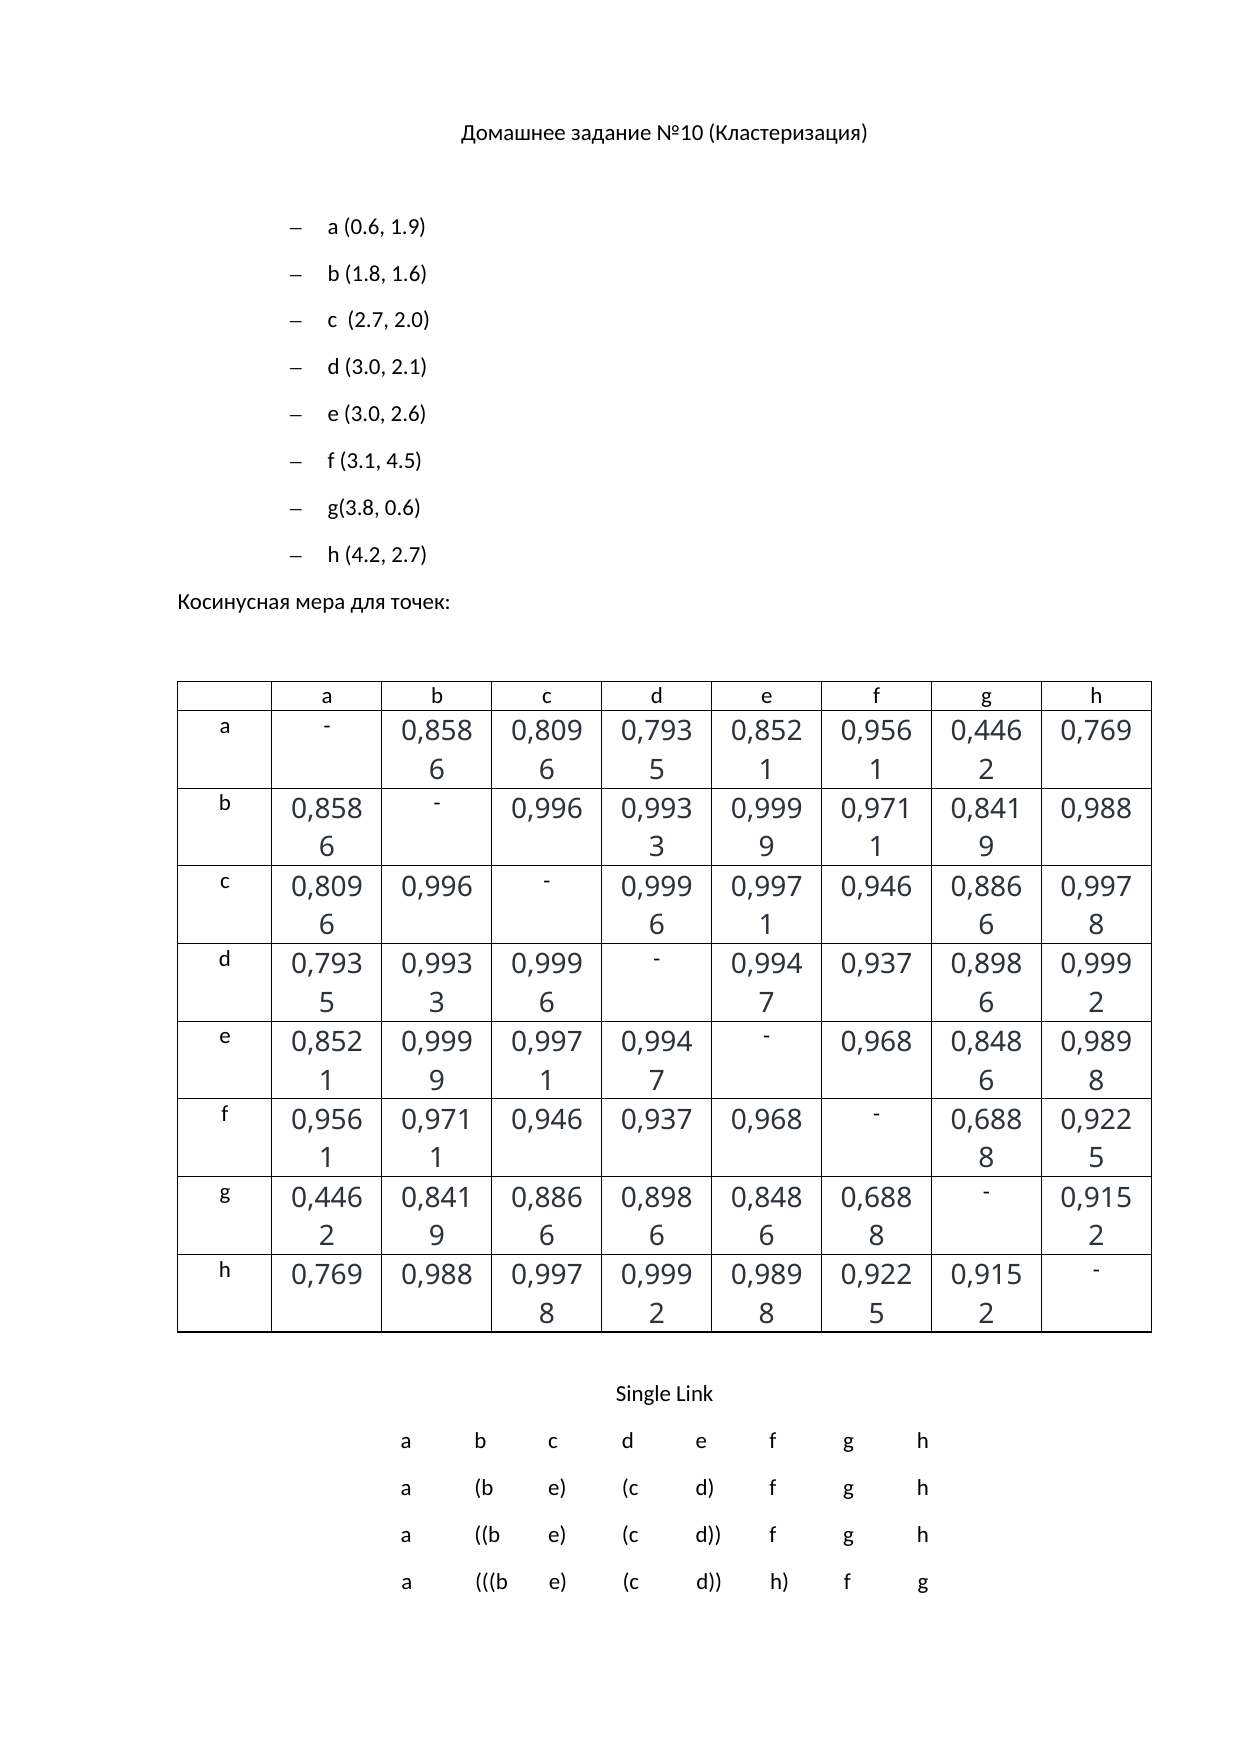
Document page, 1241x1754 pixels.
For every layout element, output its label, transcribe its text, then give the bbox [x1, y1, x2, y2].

list h (4.2, 2.7) [290, 540, 1152, 568]
table_cell 0,7935 [272, 944, 381, 1021]
table_cell 0,9711 [822, 789, 931, 865]
table_cell 0,9996 [492, 944, 601, 1021]
table_cell 0,8586 [272, 789, 381, 865]
table_header e [712, 682, 821, 710]
table_cell 0,8521 [272, 1022, 381, 1098]
table_cell 0,8419 [932, 789, 1041, 865]
table_cell 0,9947 [602, 1022, 711, 1098]
table_cell 0,8866 [932, 866, 1041, 943]
table_cell 0,9561 [822, 711, 931, 787]
table_cell 0,9999 [712, 789, 821, 865]
table_cell 0,9898 [1042, 1022, 1151, 1098]
table_cell - [382, 789, 491, 865]
table_cell 0,769 [272, 1255, 381, 1331]
table_cell 0,8096 [272, 866, 381, 943]
table_cell 0,968 [712, 1099, 821, 1176]
list c (2.7, 2.0) [290, 306, 1152, 334]
text a b c d e f g h [177, 1426, 1152, 1454]
table_cell 0,988 [1042, 789, 1151, 865]
text a (b e) (c d) f g h [177, 1473, 1152, 1501]
table_cell 0,9225 [822, 1255, 931, 1331]
text a ((b e) (c d)) f g h [177, 1520, 1152, 1548]
table_header c [492, 682, 601, 710]
text a (((b e) (c d)) h) f g [177, 1567, 1152, 1595]
table_cell 0,8486 [712, 1177, 821, 1254]
table_cell b [178, 789, 271, 865]
table_cell 0,9996 [602, 866, 711, 943]
table_cell 0,8521 [712, 711, 821, 787]
table_cell 0,8419 [382, 1177, 491, 1254]
text Single Link [177, 1379, 1152, 1407]
table_cell 0,9225 [1042, 1099, 1151, 1176]
table_cell 0,9978 [1042, 866, 1151, 943]
text Домашнее задание №10 (Кластеризация) [177, 118, 1152, 146]
table_header [178, 682, 271, 710]
list b (1.8, 1.6) [290, 259, 1152, 287]
table_cell 0,9933 [602, 789, 711, 865]
list d (3.0, 2.1) [290, 352, 1152, 381]
table_cell 0,9711 [382, 1099, 491, 1176]
table_cell 0,8096 [492, 711, 601, 787]
table_cell 0,6888 [822, 1177, 931, 1254]
table_cell 0,8986 [932, 944, 1041, 1021]
table_cell 0,996 [382, 866, 491, 943]
table_cell 0,9933 [382, 944, 491, 1021]
table_cell h [178, 1255, 271, 1331]
table_cell 0,8486 [932, 1022, 1041, 1098]
table_cell e [178, 1022, 271, 1098]
table_cell - [492, 866, 601, 943]
table_cell c [178, 866, 271, 943]
table_header h [1042, 682, 1151, 710]
table_cell 0,996 [492, 789, 601, 865]
table_header b [382, 682, 491, 710]
table_cell 0,968 [822, 1022, 931, 1098]
table_cell 0,9971 [712, 866, 821, 943]
table_cell 0,946 [492, 1099, 601, 1176]
table_cell 0,946 [822, 866, 931, 943]
table_cell d [178, 944, 271, 1021]
table_cell 0,9561 [272, 1099, 381, 1176]
table_cell 0,9898 [712, 1255, 821, 1331]
table_cell 0,9152 [932, 1255, 1041, 1331]
table_cell 0,9152 [1042, 1177, 1151, 1254]
table_cell - [602, 944, 711, 1021]
table_cell 0,937 [602, 1099, 711, 1176]
table_cell - [822, 1099, 931, 1176]
table_cell 0,8986 [602, 1177, 711, 1254]
table_cell - [712, 1022, 821, 1098]
table_cell 0,7935 [602, 711, 711, 787]
table_header a [272, 682, 381, 710]
table_cell 0,4462 [932, 711, 1041, 787]
table_header g [932, 682, 1041, 710]
list a (0.6, 1.9) [290, 212, 1152, 240]
table_cell 0,6888 [932, 1099, 1041, 1176]
table_cell 0,9971 [492, 1022, 601, 1098]
list g(3.8, 0.6) [290, 493, 1152, 521]
table_cell 0,988 [382, 1255, 491, 1331]
table_cell 0,8866 [492, 1177, 601, 1254]
table_cell a [178, 711, 271, 787]
table_cell 0,9978 [492, 1255, 601, 1331]
table_cell 0,8586 [382, 711, 491, 787]
table_cell 0,9992 [1042, 944, 1151, 1021]
text Косинусная мера для точек: [177, 587, 1152, 615]
table_cell - [932, 1177, 1041, 1254]
table_cell 0,4462 [272, 1177, 381, 1254]
table_cell g [178, 1177, 271, 1254]
table_header d [602, 682, 711, 710]
table_header f [822, 682, 931, 710]
list f (3.1, 4.5) [290, 446, 1152, 474]
list e (3.0, 2.6) [290, 399, 1152, 427]
table_cell - [272, 711, 381, 787]
table_cell 0,937 [822, 944, 931, 1021]
table_cell 0,9992 [602, 1255, 711, 1331]
table_cell - [1042, 1255, 1151, 1331]
table_cell 0,9999 [382, 1022, 491, 1098]
table_cell 0,9947 [712, 944, 821, 1021]
table_cell f [178, 1099, 271, 1176]
table_cell 0,769 [1042, 711, 1151, 787]
